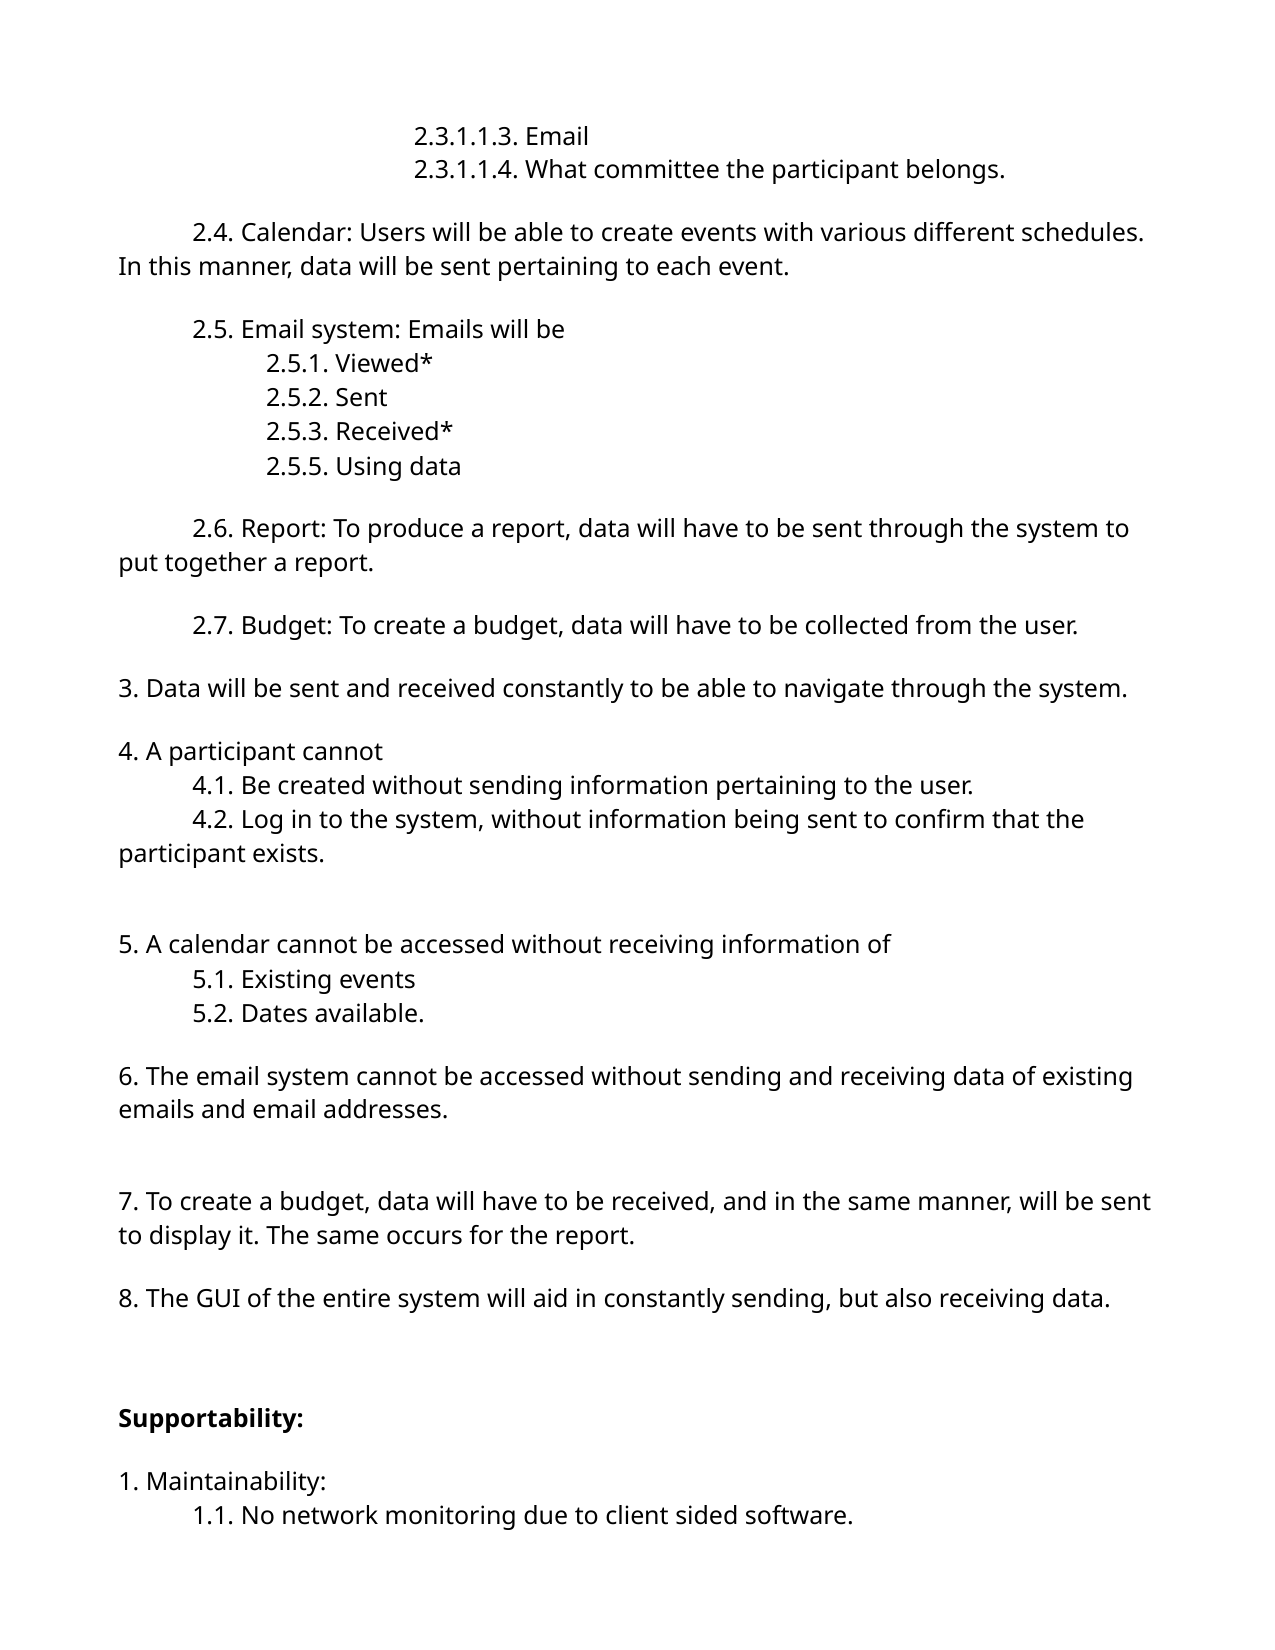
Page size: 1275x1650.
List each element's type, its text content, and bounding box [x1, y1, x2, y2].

text 2.6. Report: To produce a report, data will have to be sent through the system to put together a report. [118, 511, 1157, 579]
text 2.4. Calendar: Users will be able to create events with various different schedules. In this manner, data will be sent pertaining to each event. [118, 215, 1157, 283]
text 2.5.1. Viewed* [192, 346, 1157, 380]
text 4.1. Be created without sending information pertaining to the user. [118, 767, 1157, 802]
text 5. A calendar cannot be accessed without receiving information of [118, 927, 1157, 961]
text 2.3.1.1.4. What committee the participant belongs. [340, 152, 1157, 186]
text 8. The GUI of the entire system will aid in constantly sending, but also receiving data. [118, 1281, 1157, 1315]
text 5.2. Dates available. [118, 995, 1157, 1029]
text 5.1. Existing events [118, 961, 1157, 995]
text 2.5.2. Sent [192, 380, 1157, 414]
text 4.2. Log in to the system, without information being sent to confirm that the participant exists. [118, 802, 1157, 870]
text 2.7. Budget: To create a budget, data will have to be collected from the user. [118, 608, 1157, 642]
text 1.1. No network monitoring due to client sided software. [118, 1498, 1157, 1532]
text 7. To create a budget, data will have to be received, and in the same manner, will be sent to display it. The same occurs for the report. [118, 1184, 1157, 1252]
text 2.5.3. Received* [192, 414, 1157, 448]
text Supportability: [118, 1401, 1157, 1435]
text 2.3.1.1.3. Email [340, 118, 1157, 152]
text 2.5.5. Using data [192, 448, 1157, 482]
text 2.5. Email system: Emails will be [118, 312, 1157, 346]
text 6. The email system cannot be accessed without sending and receiving data of existing emails and email addresses. [118, 1058, 1157, 1126]
text 1. Maintainability: [118, 1464, 1157, 1498]
text 3. Data will be sent and received constantly to be able to navigate through the system. [118, 671, 1157, 705]
text 4. A participant cannot [118, 733, 1157, 767]
